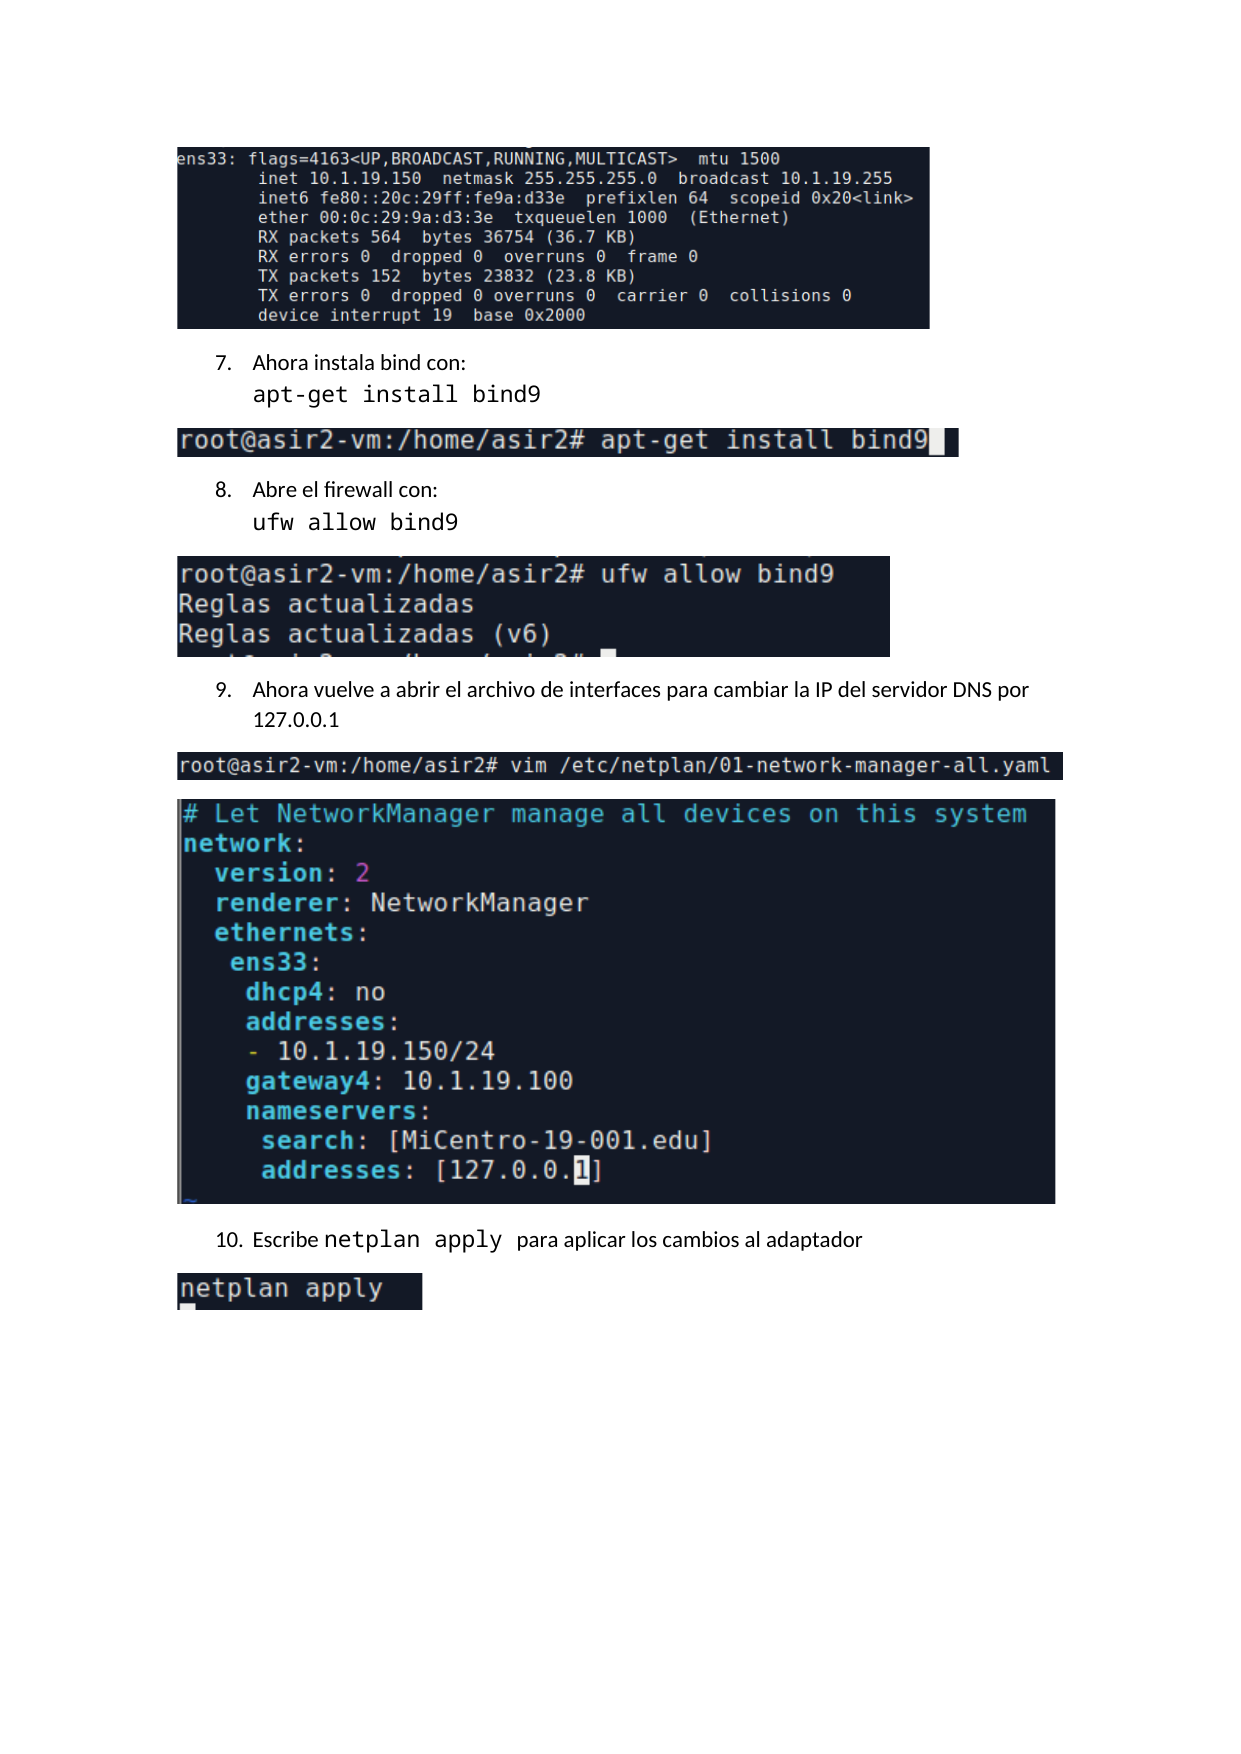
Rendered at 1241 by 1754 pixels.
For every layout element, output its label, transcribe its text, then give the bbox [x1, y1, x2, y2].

list Escribe netplan apply para aplicar los cambios al adaptador [215, 1223, 1063, 1254]
picture [177, 799, 1056, 1204]
list Ahora instala bind con: apt-get install bind9 [215, 348, 1063, 409]
picture [177, 1273, 423, 1310]
list Abre el firewall con: ufw allow bind9 [215, 476, 1063, 537]
picture [177, 556, 890, 657]
picture [177, 752, 1063, 780]
list Ahora vuelve a abrir el archivo de interfaces para cambiar la IP del servidor DNS por 127.0.0.1 [215, 675, 1063, 733]
picture [177, 428, 959, 457]
picture [177, 147, 930, 329]
